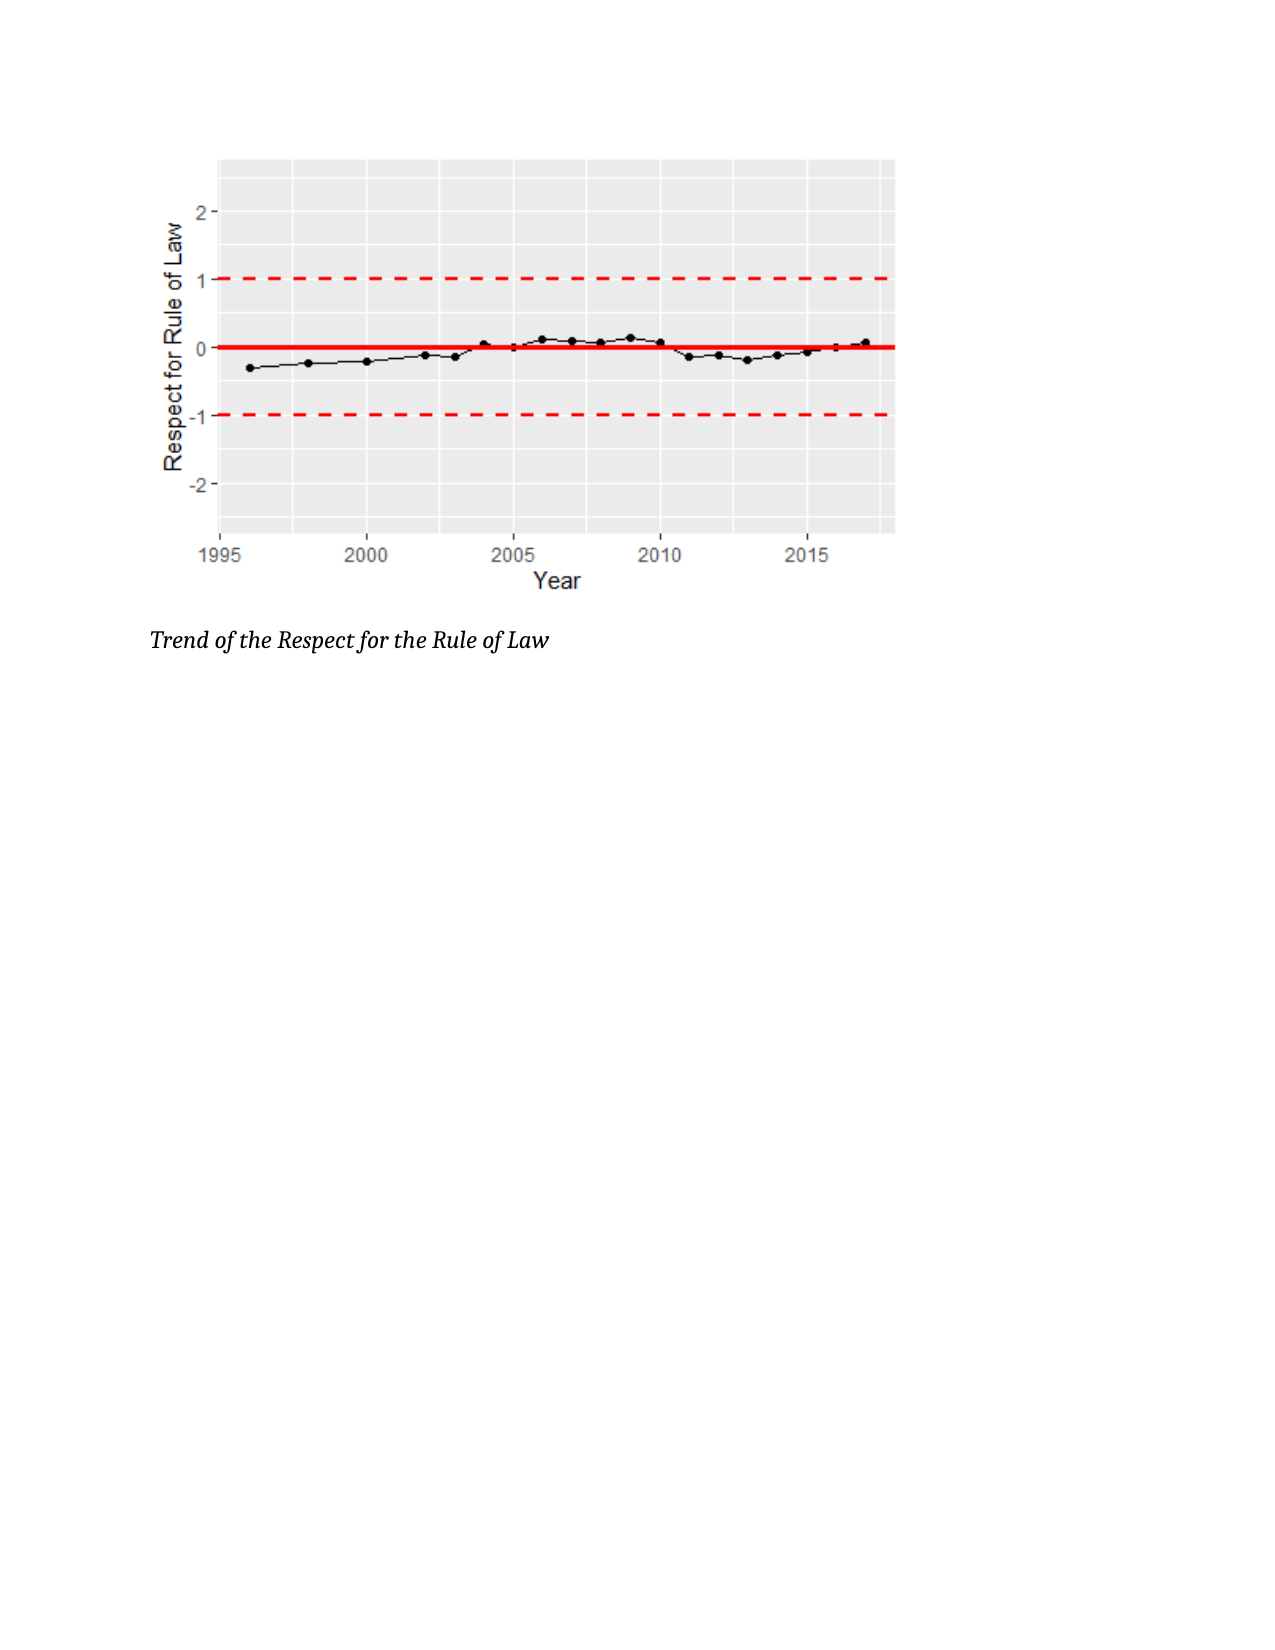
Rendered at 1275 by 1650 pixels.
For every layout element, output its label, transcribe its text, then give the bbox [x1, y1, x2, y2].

text Trend of the Respect for the Rule of Law [150, 626, 1125, 654]
picture [150, 150, 908, 605]
